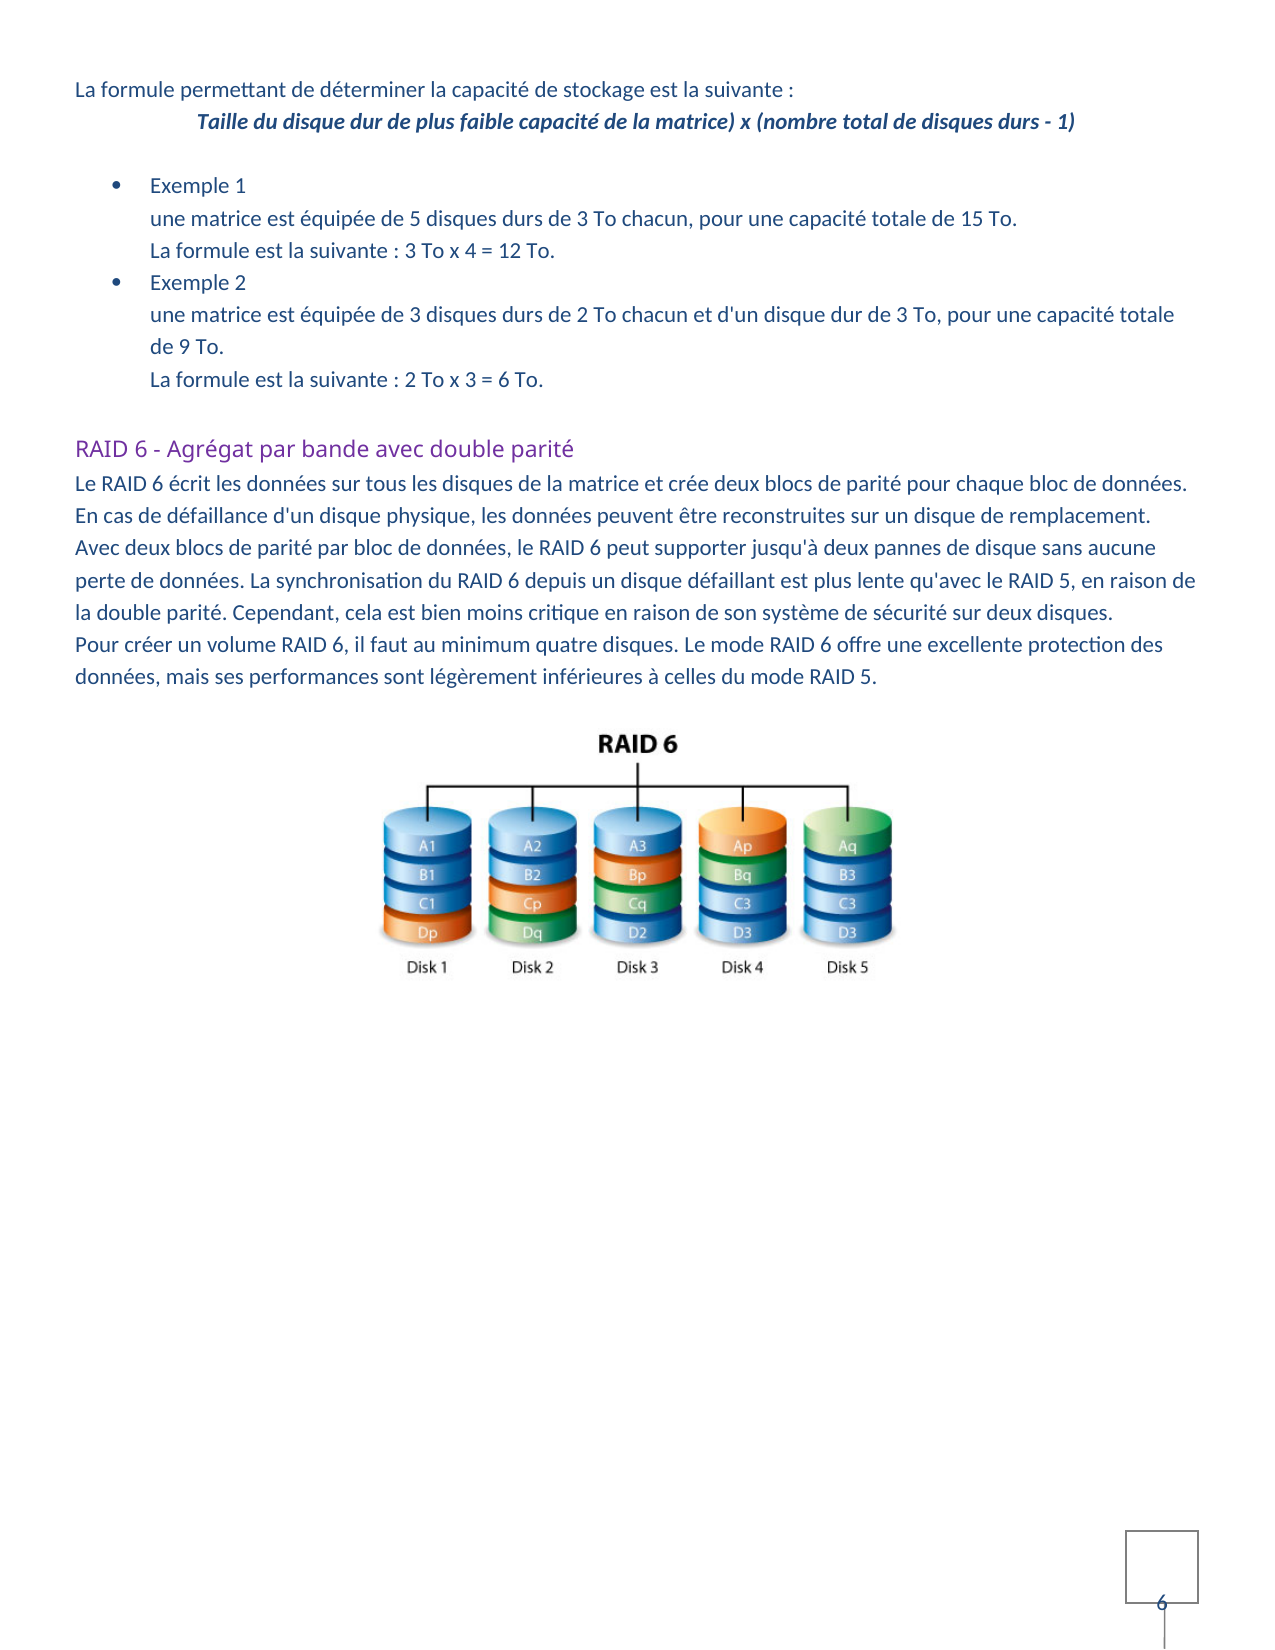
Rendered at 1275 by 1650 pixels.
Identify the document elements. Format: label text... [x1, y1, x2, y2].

list Exemple 2 une matrice est équipée de 3 disques durs de 2 To chacun et d'un disque dur de 3 To, pour une capacité totale de 9 To. La formule est la suivante : 2 To x 3 = 6 To. [112, 268, 1200, 393]
text Le RAID 6 écrit les données sur tous les disques de la matrice et crée deux blocs de parité pour chaque bloc de données. En cas de défaillance d'un disque physique, les données peuvent être reconstruites sur un disque de remplacement. Avec deux blocs de parité par bloc de données, le RAID 6 peut supporter jusqu'à deux pannes de disque sans aucune perte de données. La synchronisation du RAID 6 depuis un disque défaillant est plus lente qu'avec le RAID 5, en raison de la double parité. Cependant, cela est bien moins critique en raison de son système de sécurité sur deux disques. [75, 469, 1200, 626]
list Exemple 1 une matrice est équipée de 5 disques durs de 3 To chacun, pour une capacité totale de 15 To. La formule est la suivante : 3 To x 4 = 12 To. [112, 172, 1200, 264]
text Pour créer un volume RAID 6, il faut au minimum quatre disques. Le mode RAID 6 offre une excellente protection des données, mais ses performances sont légèrement inférieures à celles du mode RAID 5. [75, 630, 1200, 690]
picture [374, 726, 901, 985]
subtitle RAID 6 - Agrégat par bande avec double parité [75, 433, 1200, 464]
text Taille du disque dur de plus faible capacité de la matrice) x (nombre total de disques durs - 1) [75, 107, 1200, 135]
text La formule permettant de déterminer la capacité de stockage est la suivante : [75, 75, 1200, 103]
